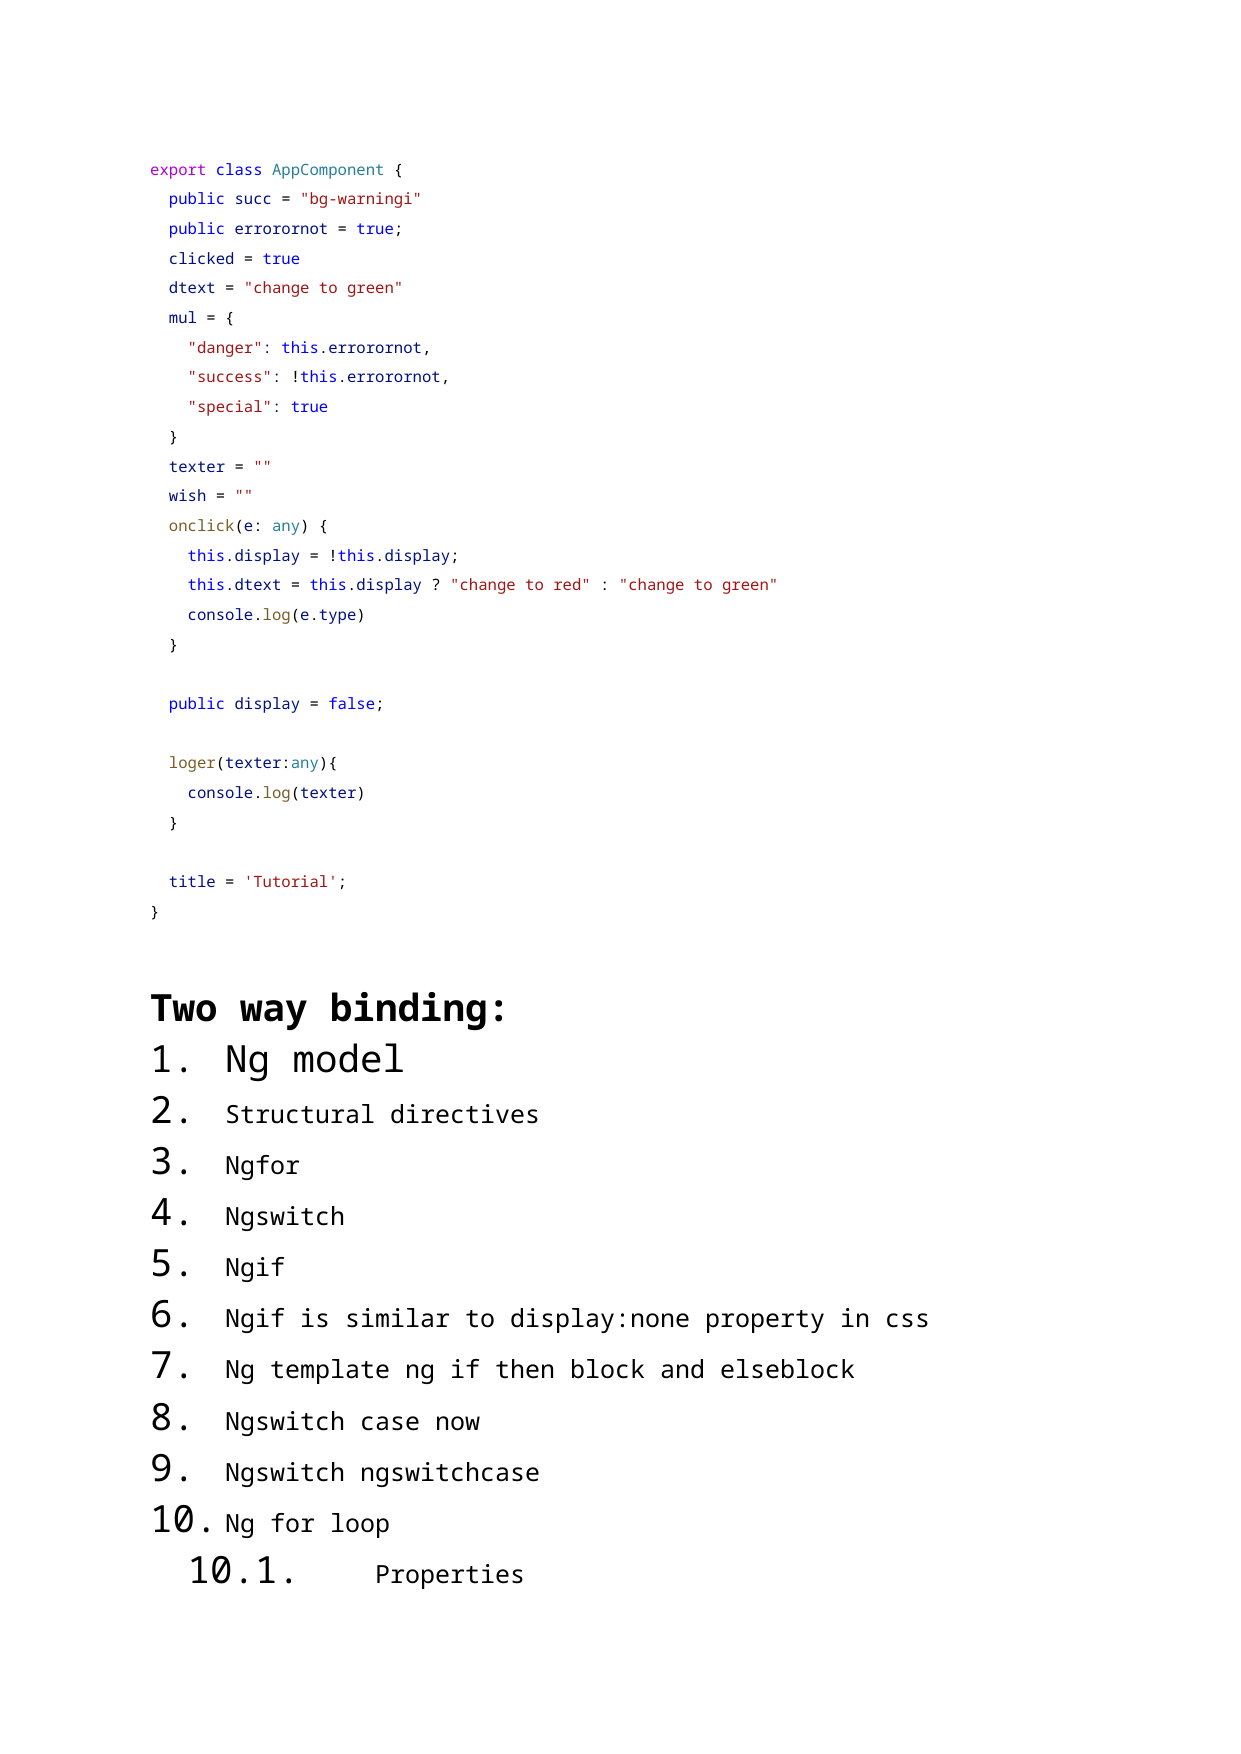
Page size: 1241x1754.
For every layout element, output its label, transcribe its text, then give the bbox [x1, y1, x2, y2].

text public succ = "bg-warningi" [150, 180, 1090, 209]
text export class AppComponent { [150, 150, 1090, 180]
text console.log(texter) [150, 773, 1090, 803]
text clicked = true [150, 239, 1090, 269]
text "success": !this.errorornot, [150, 358, 1090, 387]
text public errorornot = true; [150, 209, 1090, 239]
list Ng model [150, 1032, 1090, 1083]
text this.dtext = this.display ? "change to red" : "change to green" [150, 566, 1090, 595]
list Ng for loop [150, 1492, 1090, 1543]
list Ngfor [150, 1134, 1090, 1186]
text } [150, 625, 1090, 655]
text wish = "" [150, 477, 1090, 506]
text title = 'Tutorial'; [150, 862, 1090, 892]
text public display = false; [150, 684, 1090, 714]
list Ngswitch [150, 1186, 1090, 1237]
list Properties [187, 1543, 1090, 1594]
text texter = "" [150, 447, 1090, 477]
text dtext = "change to green" [150, 269, 1090, 298]
list Ng template ng if then block and elseblock [150, 1339, 1090, 1390]
text } [150, 417, 1090, 447]
text console.log(e.type) [150, 595, 1090, 625]
text } [150, 892, 1090, 922]
text onclick(e: any) { [150, 506, 1090, 536]
text } [150, 803, 1090, 833]
list Structural directives [150, 1083, 1090, 1134]
text Two way binding: [150, 981, 1090, 1032]
text loger(texter:any){ [150, 744, 1090, 773]
list Ngswitch case now [150, 1390, 1090, 1441]
text mul = { [150, 298, 1090, 328]
list Ngswitch ngswitchcase [150, 1441, 1090, 1492]
text "danger": this.errorornot, [150, 328, 1090, 358]
text "special": true [150, 387, 1090, 417]
list Ngif is similar to display:none property in css [150, 1288, 1090, 1339]
text this.display = !this.display; [150, 536, 1090, 566]
list Ngif [150, 1237, 1090, 1288]
